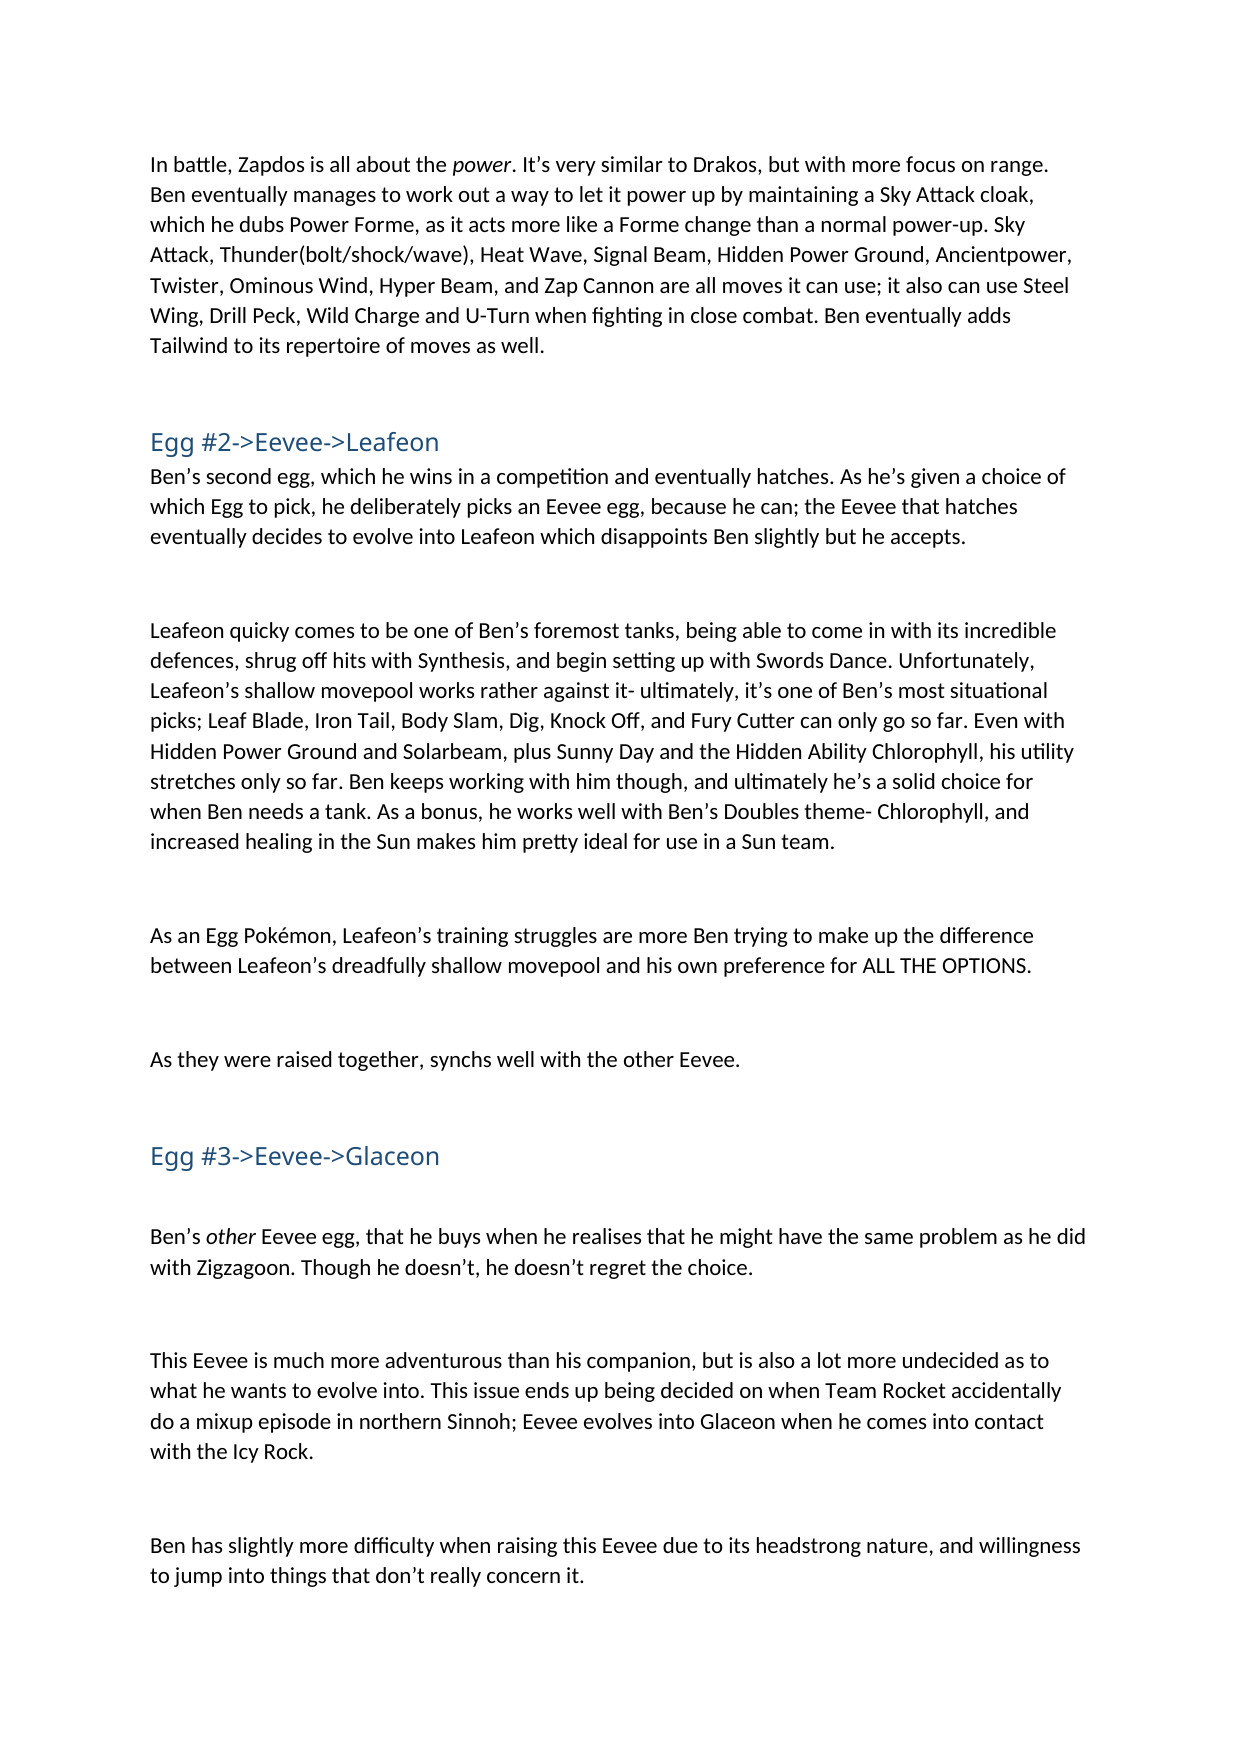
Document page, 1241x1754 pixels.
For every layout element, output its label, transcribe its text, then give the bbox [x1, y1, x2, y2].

text In battle, Zapdos is all about the power. It’s very similar to Drakos, but with more focus on range. Ben eventually manages to work out a way to let it power up by maintaining a Sky Attack cloak, which he dubs Power Forme, as it acts more like a Forme change than a normal power-up. Sky Attack, Thunder(bolt/shock/wave), Heat Wave, Signal Beam, Hidden Power Ground, Ancientpower, Twister, Ominous Wind, Hyper Beam, and Zap Cannon are all moves it can use; it also can use Steel Wing, Drill Peck, Wild Charge and U-Turn when fighting in close combat. Ben eventually adds Tailwind to its repertoire of moves as well. [150, 150, 1090, 359]
text As they were raised together, synchs well with the other Eevee. [150, 1045, 1090, 1073]
text Ben has slightly more difficulty when raising this Eevee due to its headstrong nature, and willingness to jump into things that don’t really concern it. [150, 1531, 1090, 1589]
text This Eevee is much more adventurous than his companion, but is also a lot more undecided as to what he wants to evolve into. This issue ends up being decided on when Team Rocket accidentally do a mixup episode in northern Sinnoh; Eevee evolves into Glaceon when he comes into contact with the Icy Rock. [150, 1346, 1090, 1465]
text Leafeon quicky comes to be one of Ben’s foremost tanks, being able to come in with its incredible defences, shrug off hits with Synthesis, and begin setting up with Swords Dance. Unfortunately, Leafeon’s shallow movepool works rather against it- ultimately, it’s one of Ben’s most situational picks; Leaf Blade, Iron Tail, Body Slam, Dig, Knock Off, and Fury Cutter can only go so far. Even with Hidden Power Ground and Solarbeam, plus Sunny Day and the Hidden Ability Chlorophyll, his utility stretches only so far. Ben keeps working with him though, and ultimately he’s a solid choice for when Ben needs a tank. As a bonus, he works well with Ben’s Doubles theme- Chlorophyll, and increased healing in the Sun makes him pretty ideal for use in a Sun team. [150, 616, 1090, 855]
text Ben’s other Eevee egg, that he buys when he realises that he might have the same problem as he did with Zigzagoon. Though he doesn’t, he doesn’t regret the choice. [150, 1222, 1090, 1281]
text As an Egg Pokémon, Leafeon’s training struggles are more Ben trying to make up the difference between Leafeon’s dreadfully shallow movepool and his own preference for ALL THE OPTIONS. [150, 921, 1090, 979]
subtitle Egg #3->Eevee->Glaceon [150, 1139, 1090, 1173]
subtitle Egg #2->Eevee->Leafeon [150, 425, 1090, 459]
text Ben’s second egg, which he wins in a competition and eventually hatches. As he’s given a choice of which Egg to pick, he deliberately picks an Eevee egg, because he can; the Eevee that hatches eventually decides to evolve into Leafeon which disappoints Ben slightly but he accepts. [150, 462, 1090, 550]
